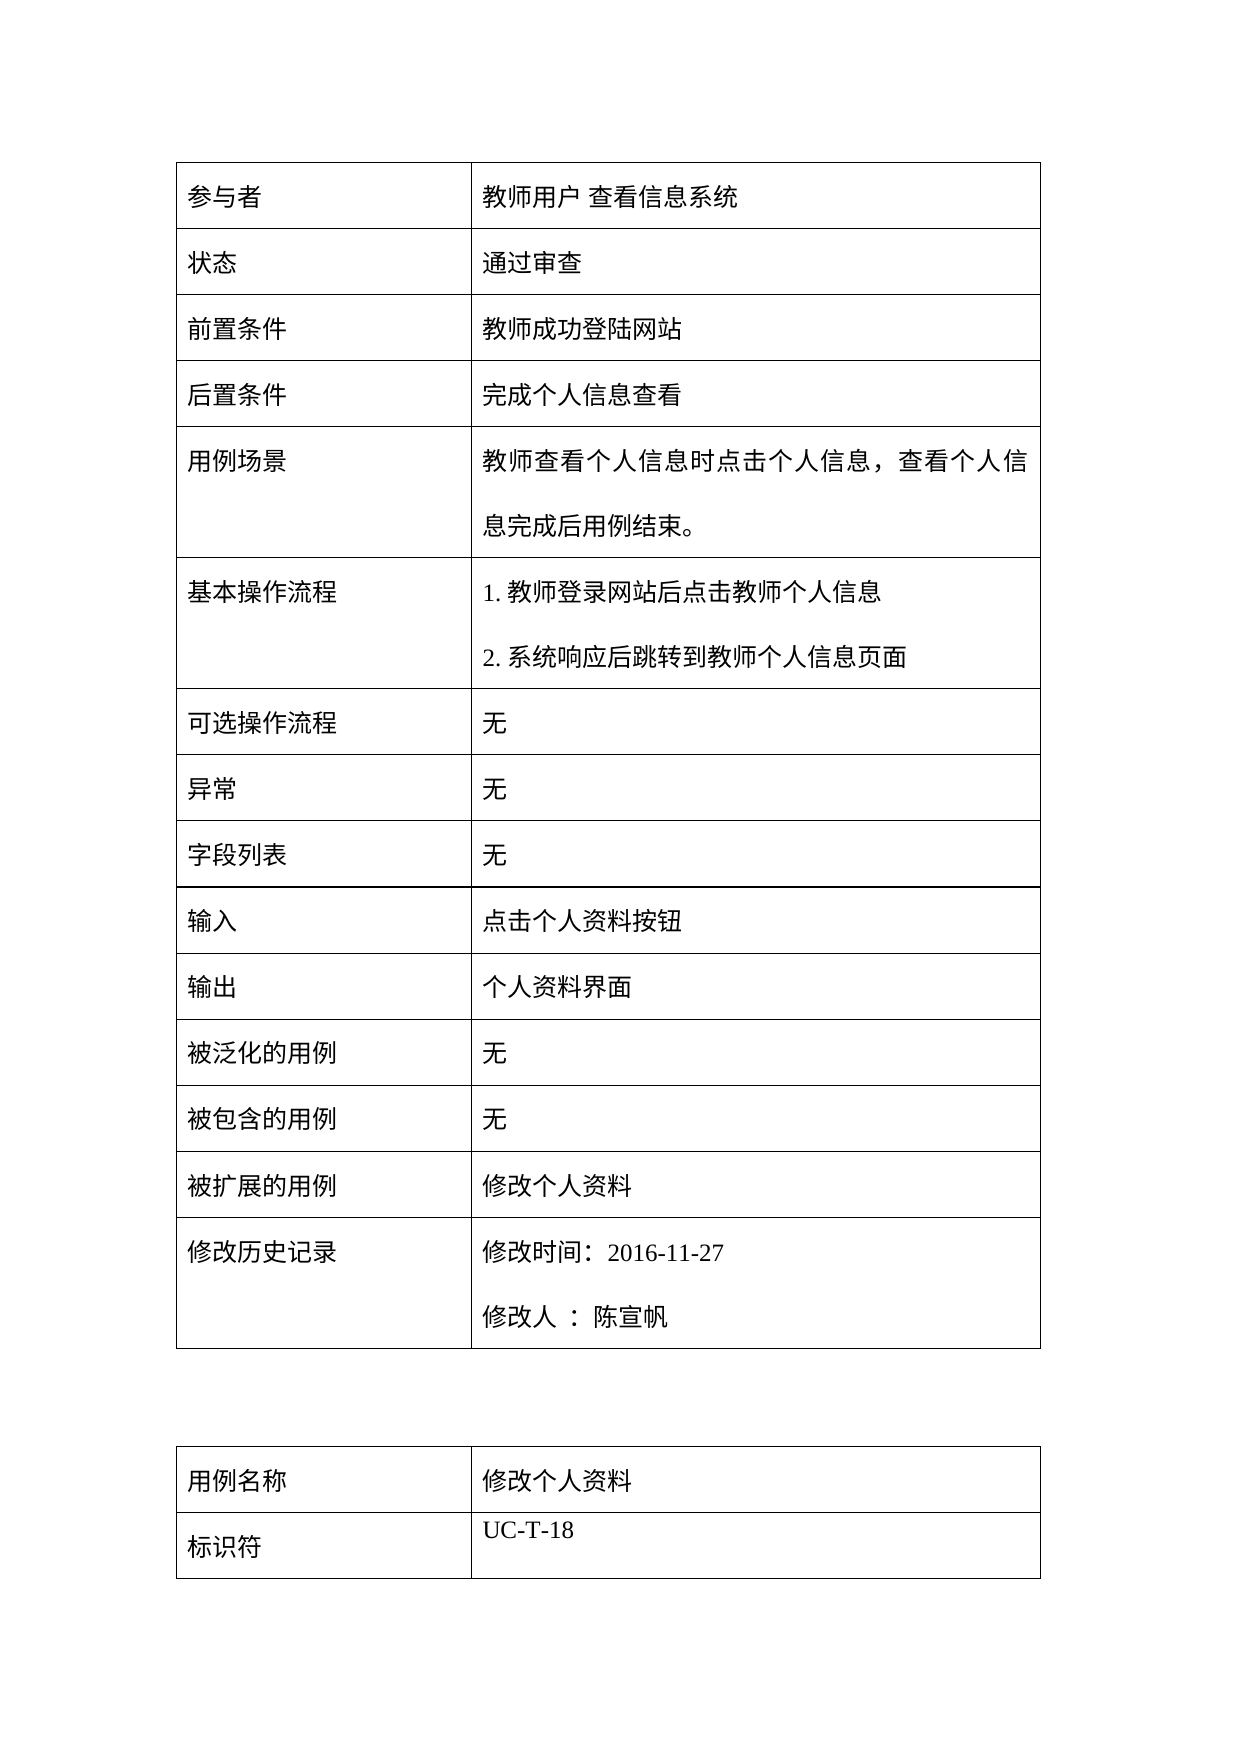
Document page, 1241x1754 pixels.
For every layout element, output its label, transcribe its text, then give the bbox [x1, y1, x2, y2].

table_cell 教师成功登陆网站 [472, 295, 1040, 360]
table_cell 后置条件 [177, 361, 471, 426]
table_header 用例名称 [177, 1447, 471, 1512]
table_cell 状态 [177, 229, 471, 294]
table_cell 字段列表 [177, 821, 471, 886]
table_cell 标识符 [177, 1513, 471, 1578]
table_cell 基本操作流程 [177, 558, 471, 688]
table_cell 教师用户 查看信息系统 [472, 163, 1040, 228]
table_cell 通过审查 [472, 229, 1040, 294]
table_cell 无 [472, 755, 1040, 820]
table_cell 输出 [177, 954, 471, 1018]
table_header 修改个人资料 [472, 1447, 1040, 1512]
table_cell 教师查看个人信息时点击个人信息，查看个人信息完成后用例结束。 [472, 427, 1040, 557]
table_cell 无 [472, 689, 1040, 754]
table_cell 完成个人信息查看 [472, 361, 1040, 426]
table_cell 无 [472, 1086, 1040, 1151]
table_cell 修改个人资料 [472, 1152, 1040, 1217]
table_cell 参与者 [177, 163, 471, 228]
table_cell 被包含的用例 [177, 1086, 471, 1151]
table_cell 可选操作流程 [177, 689, 471, 754]
table_cell 修改历史记录 [177, 1218, 471, 1348]
table_cell 无 [472, 1020, 1040, 1084]
table_cell 修改时间：2016-11-27 修改人 ：陈宣帆 [472, 1218, 1040, 1348]
table_cell 无 [472, 821, 1040, 886]
table_cell 个人资料界面 [472, 954, 1040, 1018]
table_cell 输入 [177, 888, 471, 952]
table_cell 异常 [177, 755, 471, 820]
table_cell 点击个人资料按钮 [472, 888, 1040, 952]
table_cell 用例场景 [177, 427, 471, 557]
table_cell 被泛化的用例 [177, 1020, 471, 1084]
table_cell UC-T-18 [472, 1513, 1040, 1578]
table_cell 1. 教师登录网站后点击教师个人信息 2. 系统响应后跳转到教师个人信息页面 [472, 558, 1040, 688]
table_cell 被扩展的用例 [177, 1152, 471, 1217]
table_cell 前置条件 [177, 295, 471, 360]
